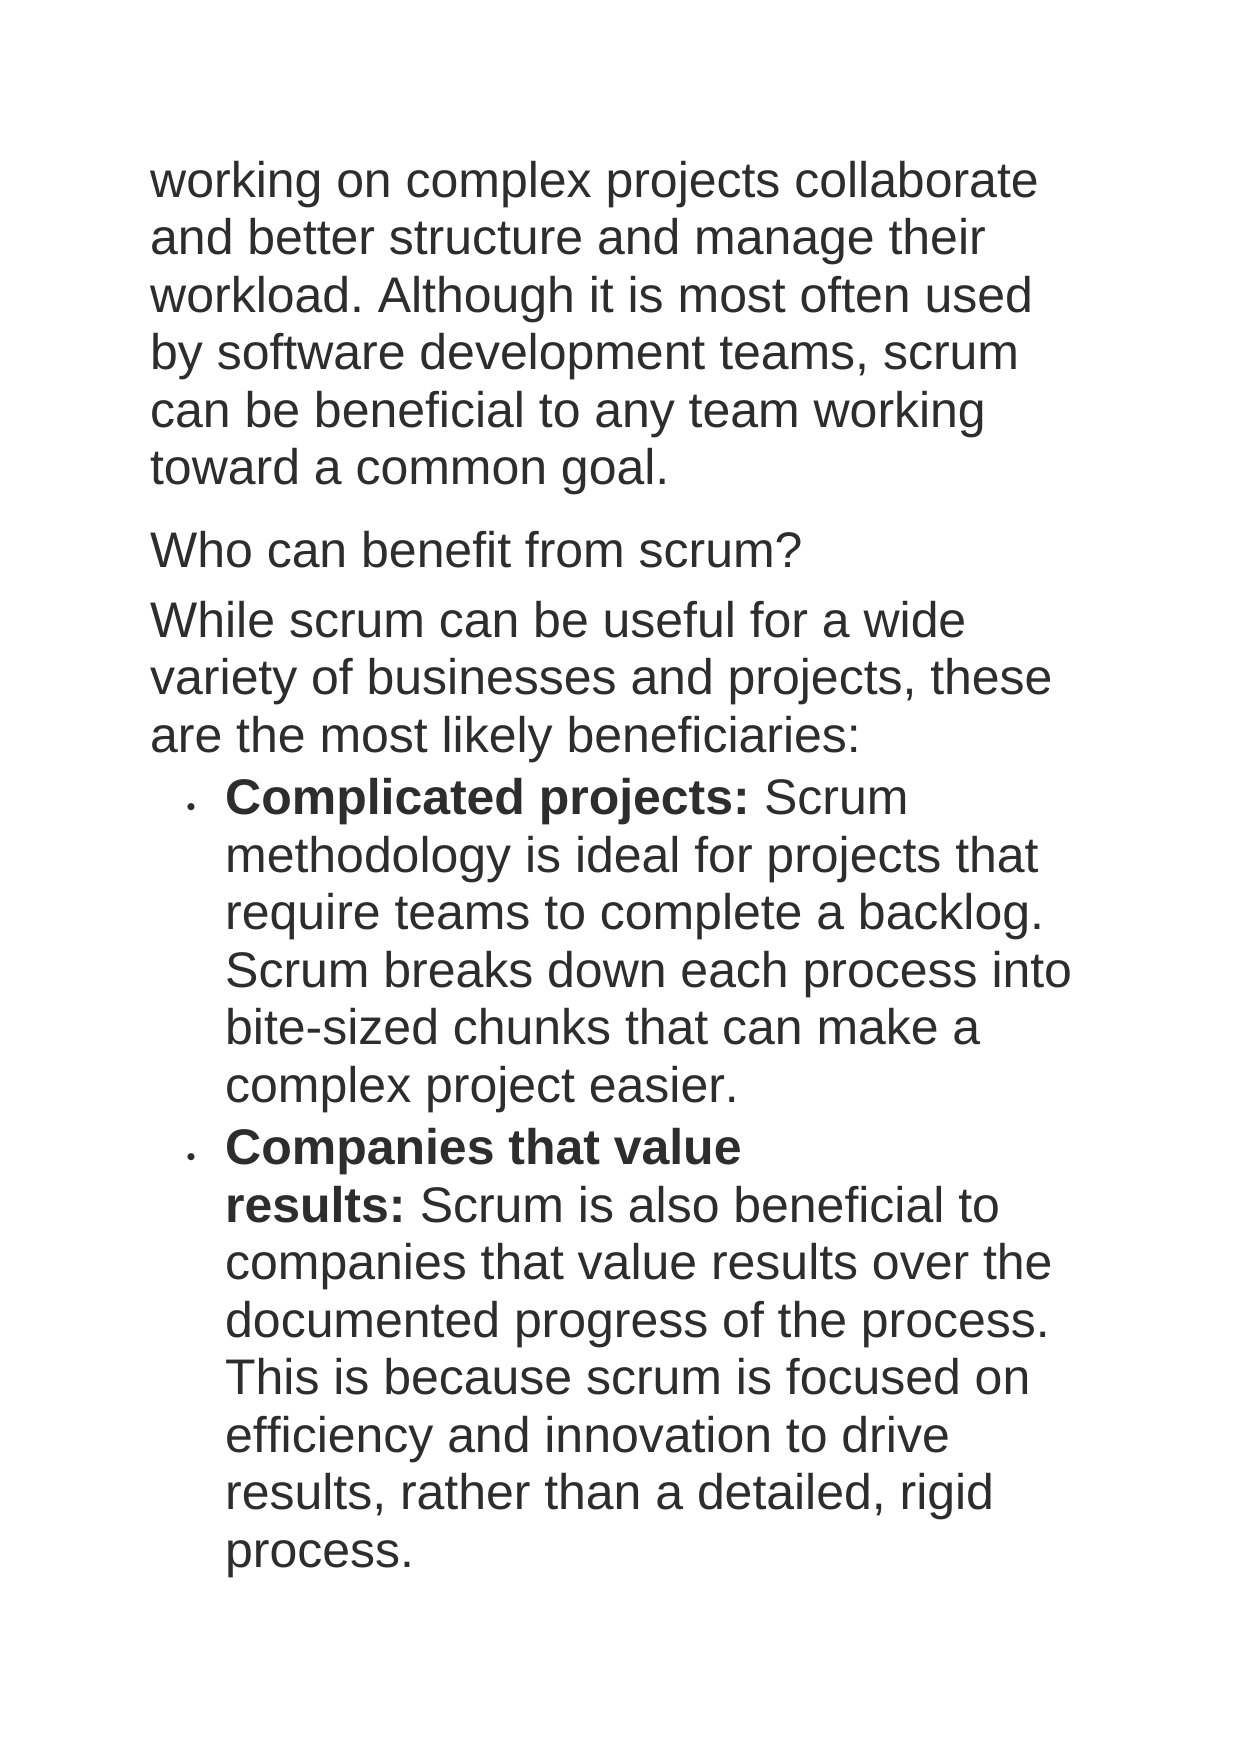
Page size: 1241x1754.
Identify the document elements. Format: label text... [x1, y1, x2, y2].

list Complicated projects: Scrum methodology is ideal for projects that require teams to complete a backlog. Scrum breaks down each process into bite-sized chunks that can make a complex project easier. [187, 768, 1090, 1113]
text Who can benefit from scrum? [150, 520, 1090, 577]
list Companies that value results: Scrum is also beneficial to companies that value results over the documented progress of the process. This is because scrum is focused on efficiency and innovation to drive results, rather than a detailed, rigid process. [187, 1118, 1090, 1578]
text While scrum can be useful for a wide variety of businesses and projects, these are the most likely beneficiaries: [150, 590, 1090, 762]
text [150, 150, 1090, 495]
